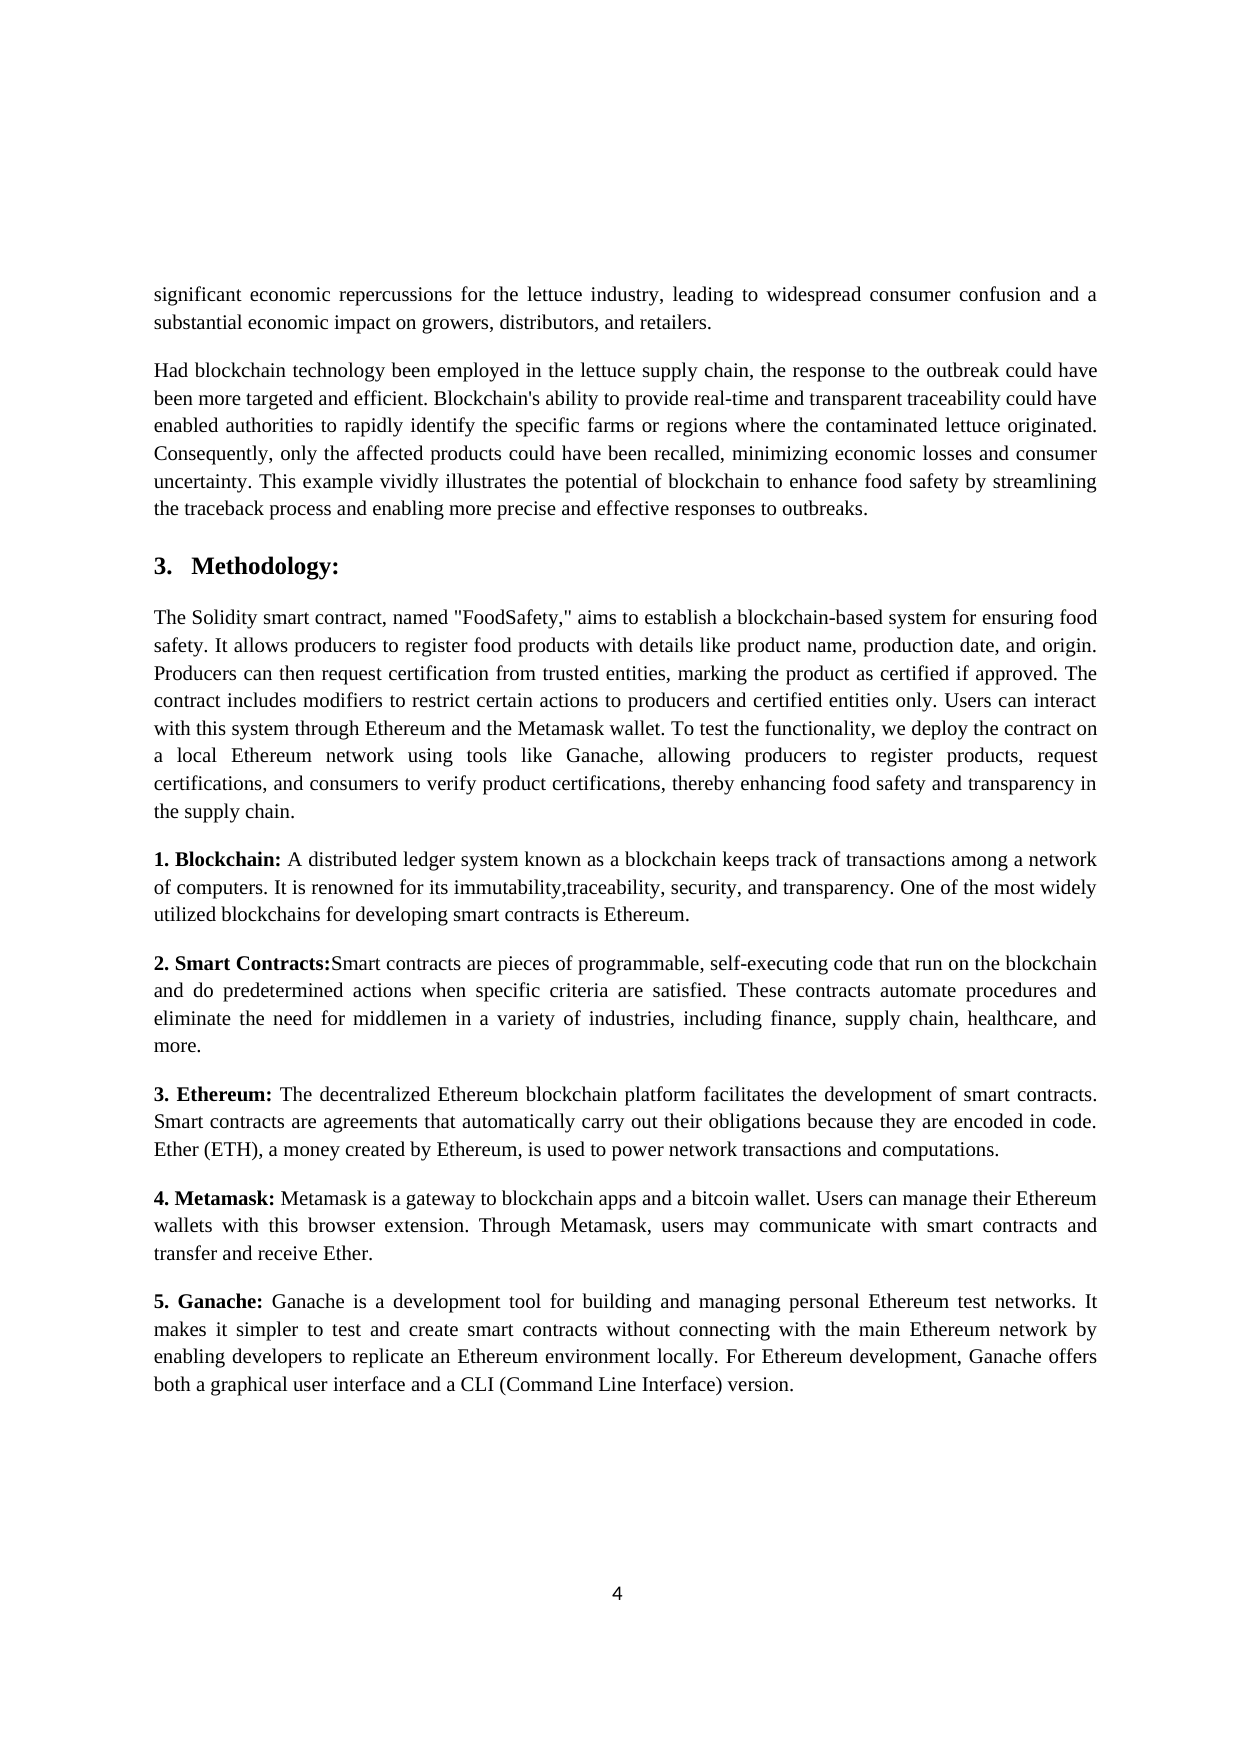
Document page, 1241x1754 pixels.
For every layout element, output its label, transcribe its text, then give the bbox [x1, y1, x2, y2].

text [153, 282, 1098, 334]
text The Solidity smart contract, named "FoodSafety," aims to establish a blockchain-based system for ensuring food safety. It allows producers to register food products with details like product name, production date, and origin. Producers can then request certification from trusted entities, marking the product as certified if approved. The contract includes modifiers to restrict certain actions to producers and certified entities only. Users can interact with this system through Ethereum and the Metamask wallet. To test the functionality, we deploy the contract on a local Ethereum network using tools like Ganache, allowing producers to register products, request certifications, and consumers to verify product certifications, thereby enhancing food safety and transparency in the supply chain. [109, 605, 1098, 823]
text 3. Ethereum: The decentralized Ethereum blockchain platform facilitates the development of smart contracts. Smart contracts are agreements that automatically carry out their obligations because they are encoded in code. Ether (ETH), a money created by Ethereum, is used to power network transactions and computations. [153, 1082, 1098, 1161]
text Had blockchain technology been employed in the lettuce supply chain, the response to the outbreak could have been more targeted and efficient. Blockchain's ability to provide real-time and transparent traceability could have enabled authorities to rapidly identify the specific farms or regions where the contaminated lettuce originated. Consequently, only the affected products could have been recalled, minimizing economic losses and consumer uncertainty. This example vividly illustrates the potential of blockchain to enhance food safety by streamlining the traceback process and enabling more precise and effective responses to outbreaks. [109, 358, 1098, 520]
list Methodology: [153, 551, 1098, 580]
text 2. Smart Contracts:Smart contracts are pieces of programmable, self-executing code that run on the blockchain and do predetermined actions when specific criteria are satisfied. These contracts automate procedures and eliminate the need for middlemen in a variety of industries, including finance, supply chain, healthcare, and more. [153, 951, 1098, 1057]
text 5. Ganache: Ganache is a development tool for building and managing personal Ethereum test networks. It makes it simpler to test and create smart contracts without connecting with the main Ethereum network by enabling developers to replicate an Ethereum environment locally. For Ethereum development, Ganache offers both a graphical user interface and a CLI (Command Line Interface) version. [153, 1289, 1098, 1396]
text 4. Metamask: Metamask is a gateway to blockchain apps and a bitcoin wallet. Users can manage their Ethereum wallets with this browser extension. Through Metamask, users may communicate with smart contracts and transfer and receive Ether. [153, 1186, 1098, 1265]
text 1. Blockchain: A distributed ledger system known as a blockchain keeps track of transactions among a network of computers. It is renowned for its immutability,traceability, security, and transparency. One of the most widely utilized blockchains for developing smart contracts is Ethereum. [153, 847, 1098, 926]
